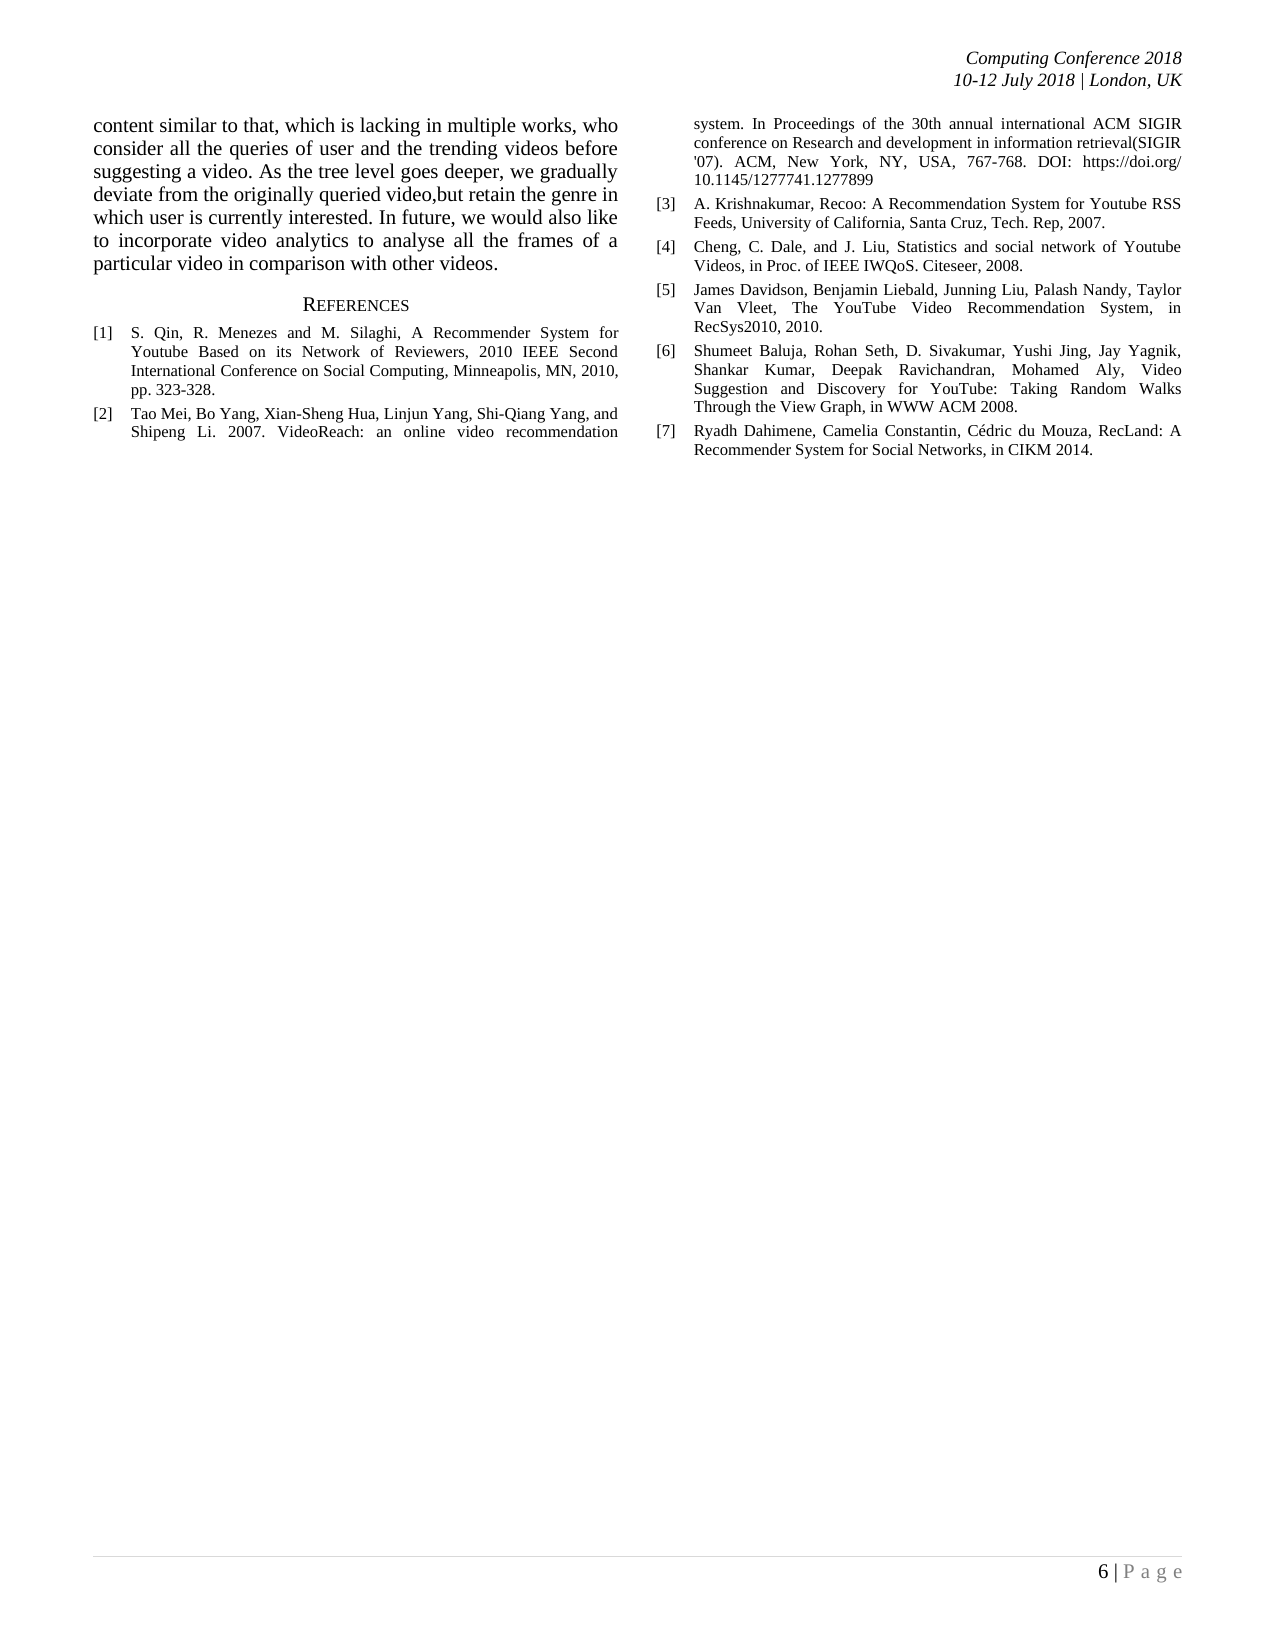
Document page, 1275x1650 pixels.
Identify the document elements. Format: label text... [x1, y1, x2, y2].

text Ryadh Dahimene, Camelia Constantin, Cédric du Mouza, RecLand: A Recommender System for Social Networks, in CIKM 2014. [656, 422, 1182, 459]
text A. Krishnakumar, Recoo: A Recommendation System for Youtube RSS Feeds, University of California, Santa Cruz, Tech. Rep, 2007. [656, 195, 1182, 232]
text S. Qin, R. Menezes and M. Silaghi, A Recommender System for Youtube Based on its Network of Reviewers, 2010 IEEE Second International Conference on Social Computing, Minneapolis, MN, 2010, pp. 323-328. [93, 324, 619, 399]
text Shumeet Baluja, Rohan Seth, D. Sivakumar, Yushi Jing, Jay Yagnik, Shankar Kumar, Deepak Ravichandran, Mohamed Aly, Video Suggestion and Discovery for YouTube: Taking Random Walks Through the View Graph, in WWW ACM 2008. [656, 342, 1182, 417]
text Cheng, C. Dale, and J. Liu, Statistics and social network of Youtube Videos, in Proc. of IEEE IWQoS. Citeseer, 2008. [656, 237, 1182, 275]
text James Davidson, Benjamin Liebald, Junning Liu, Palash Nandy, Taylor Van Vleet, The YouTube Video Recommendation System, in RecSys2010, 2010. [656, 280, 1182, 336]
subtitle References [93, 291, 619, 316]
text Tao Mei, Bo Yang, Xian-Sheng Hua, Linjun Yang, Shi-Qiang Yang, and Shipeng Li. 2007. VideoReach: an online video recommendation system. In Proceedings of the 30th annual international ACM SIGIR conference on Research and development in information retrieval(SIGIR '07). ACM, New York, NY, USA, 767-768. DOI: https://doi.org/ 10.1145/1277741.1277899 [656, 114, 1182, 189]
